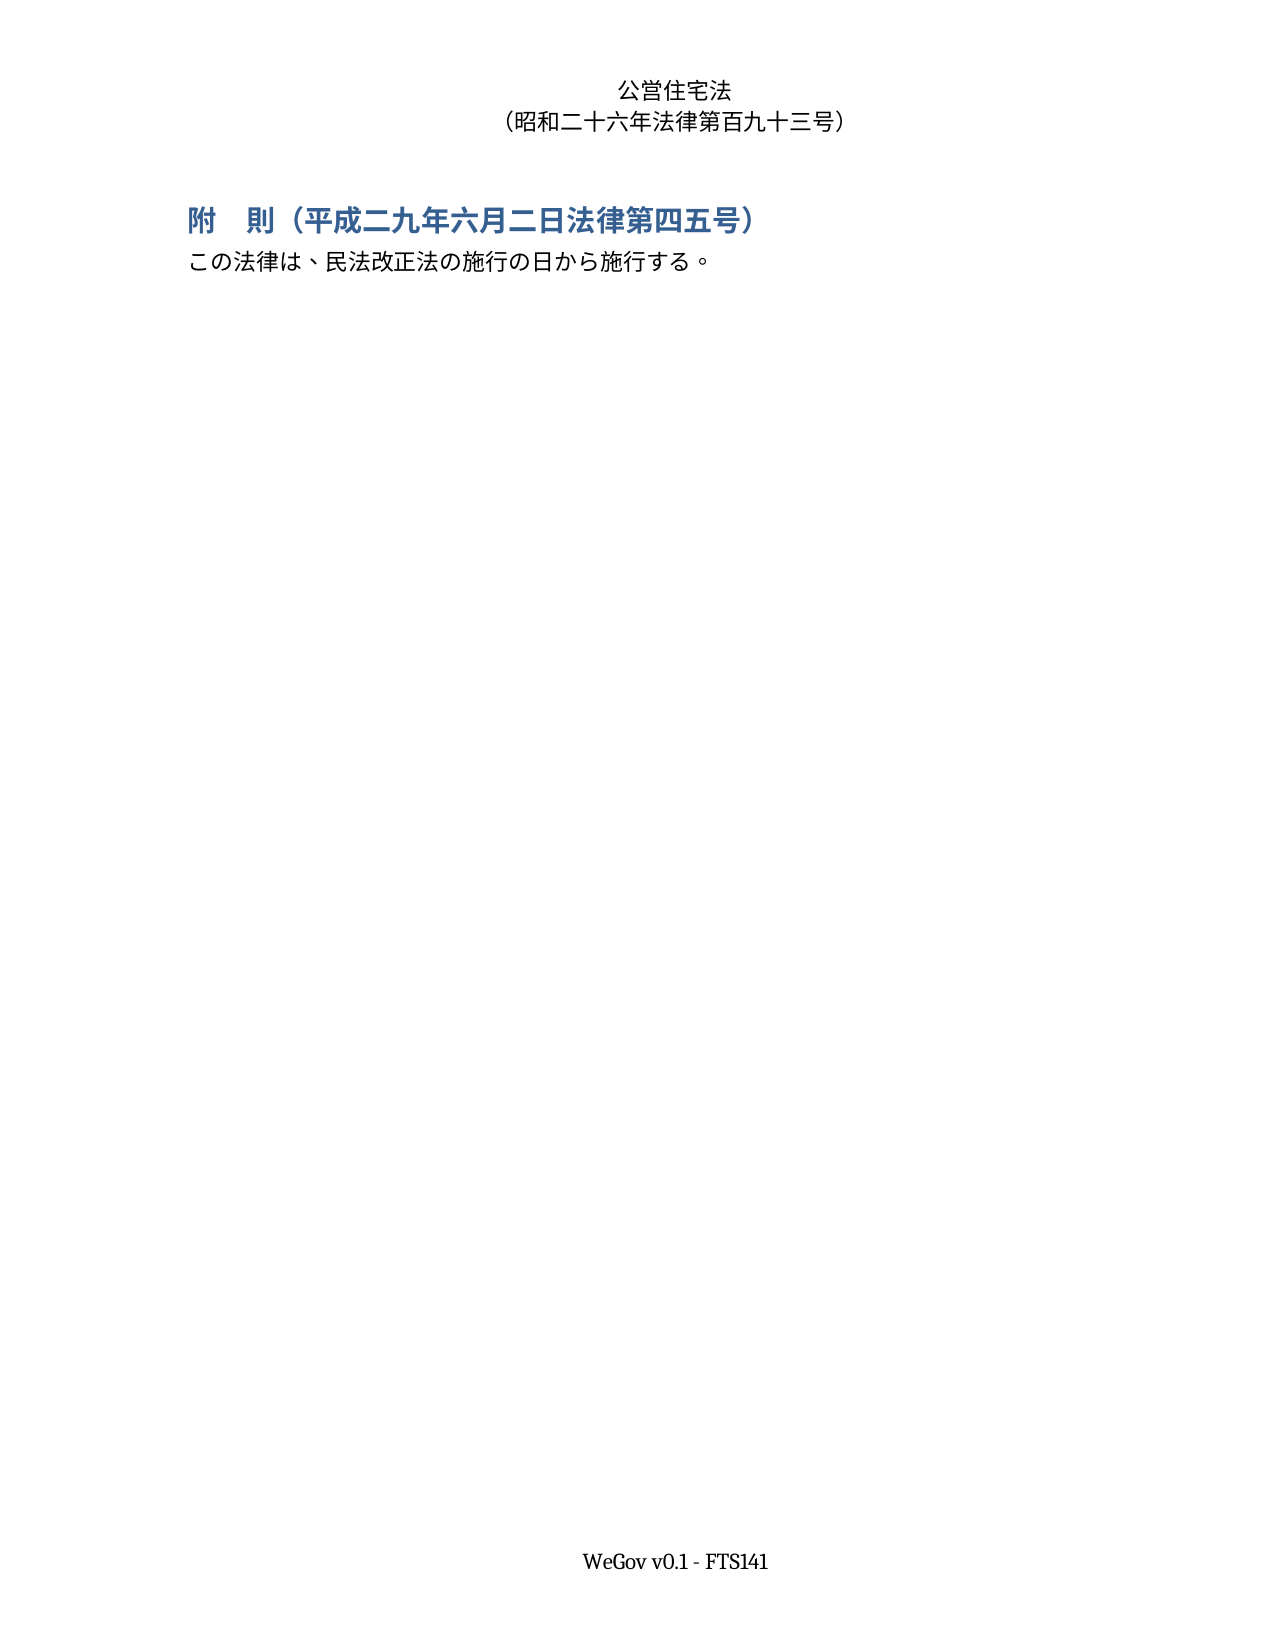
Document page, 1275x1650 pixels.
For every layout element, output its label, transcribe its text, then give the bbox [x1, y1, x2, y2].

text この法律は、民法改正法の施行の日から施行する。 [187, 246, 1087, 277]
subtitle 附 則（平成二九年六月二日法律第四五号） [187, 200, 1087, 240]
